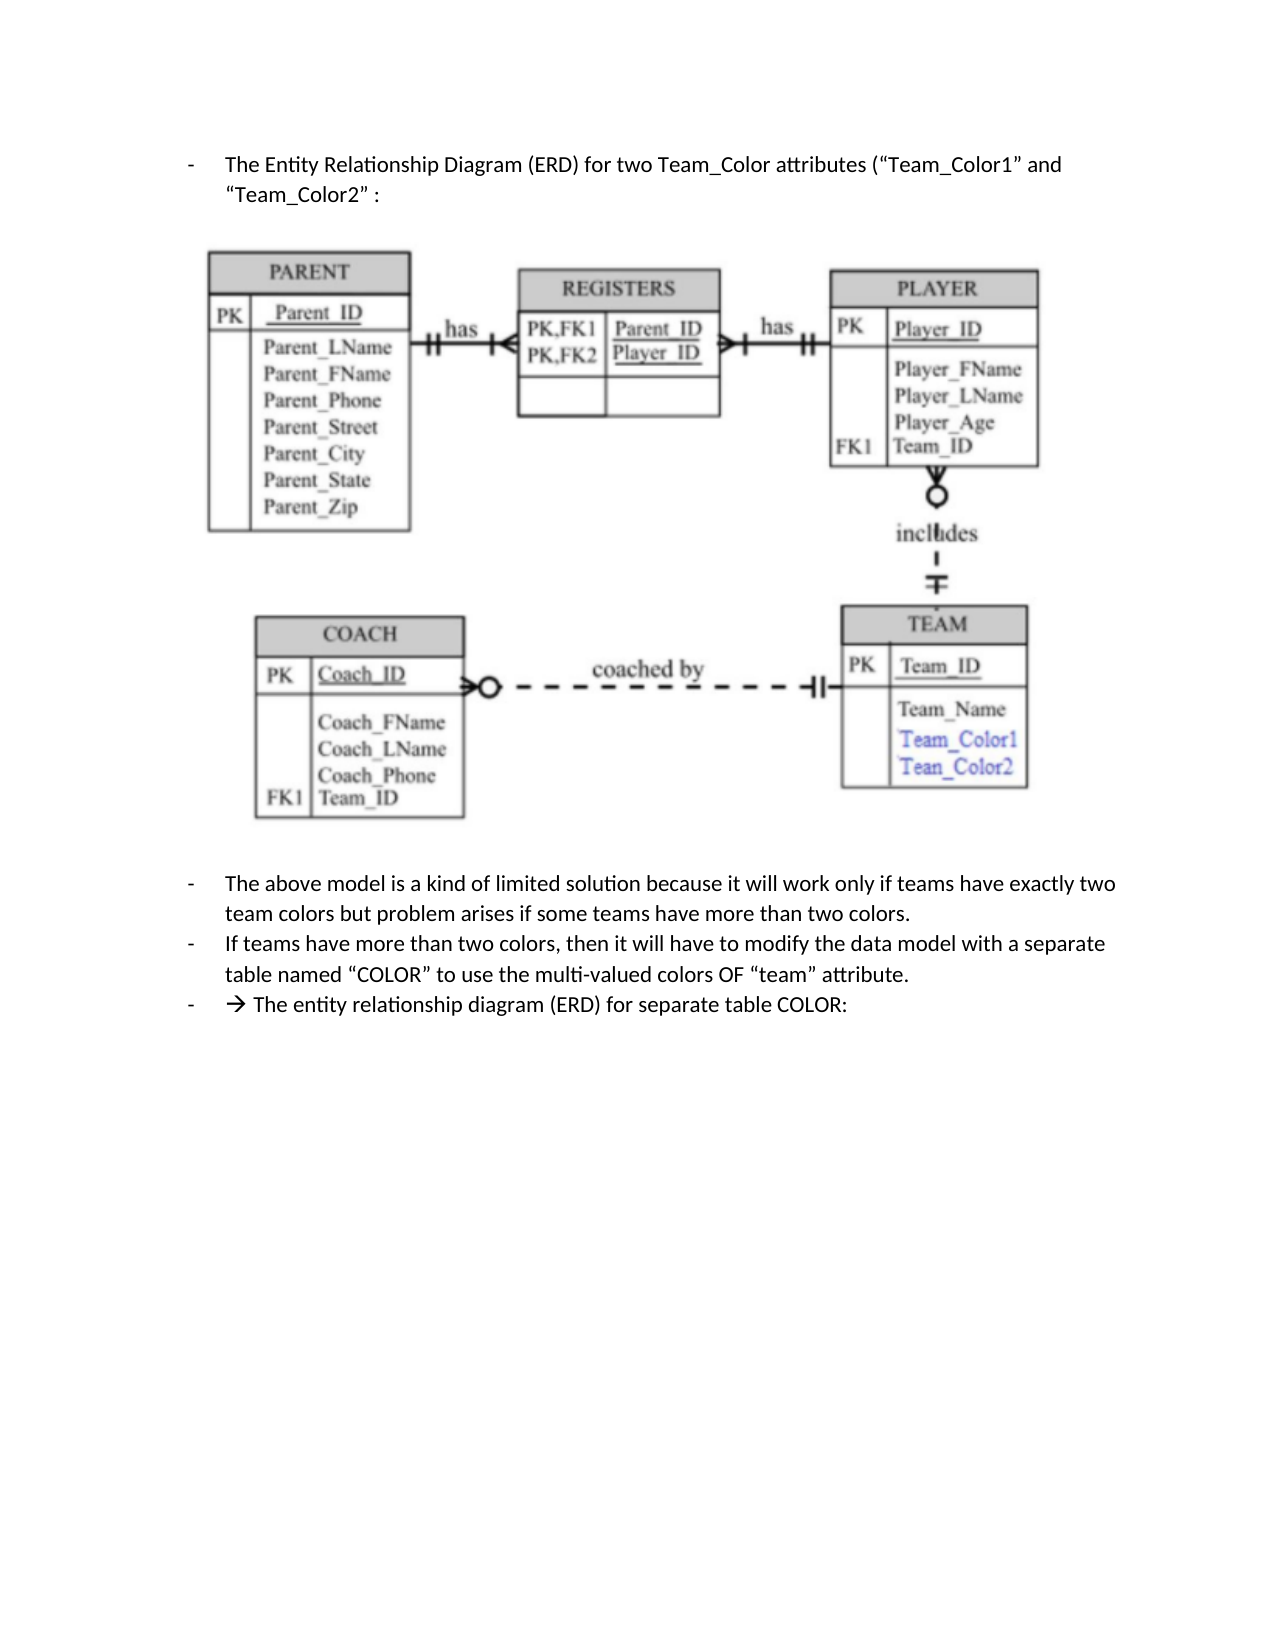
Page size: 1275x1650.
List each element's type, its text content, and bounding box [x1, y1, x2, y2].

list If teams have more than two colors, then it will have to modify the data model with a separate table named “COLOR” to use the multi-valued colors OF “team” attribute. [187, 929, 1125, 988]
picture [150, 227, 1125, 851]
list The above model is a kind of limited solution because it will work only if teams have exactly two team colors but problem arises if some teams have more than two colors. [187, 869, 1125, 927]
list The entity relationship diagram (ERD) for separate table COLOR: [187, 990, 1125, 1018]
list The Entity Relationship Diagram (ERD) for two Team_Color attributes (“Team_Color1” and “Team_Color2” : [187, 150, 1125, 208]
